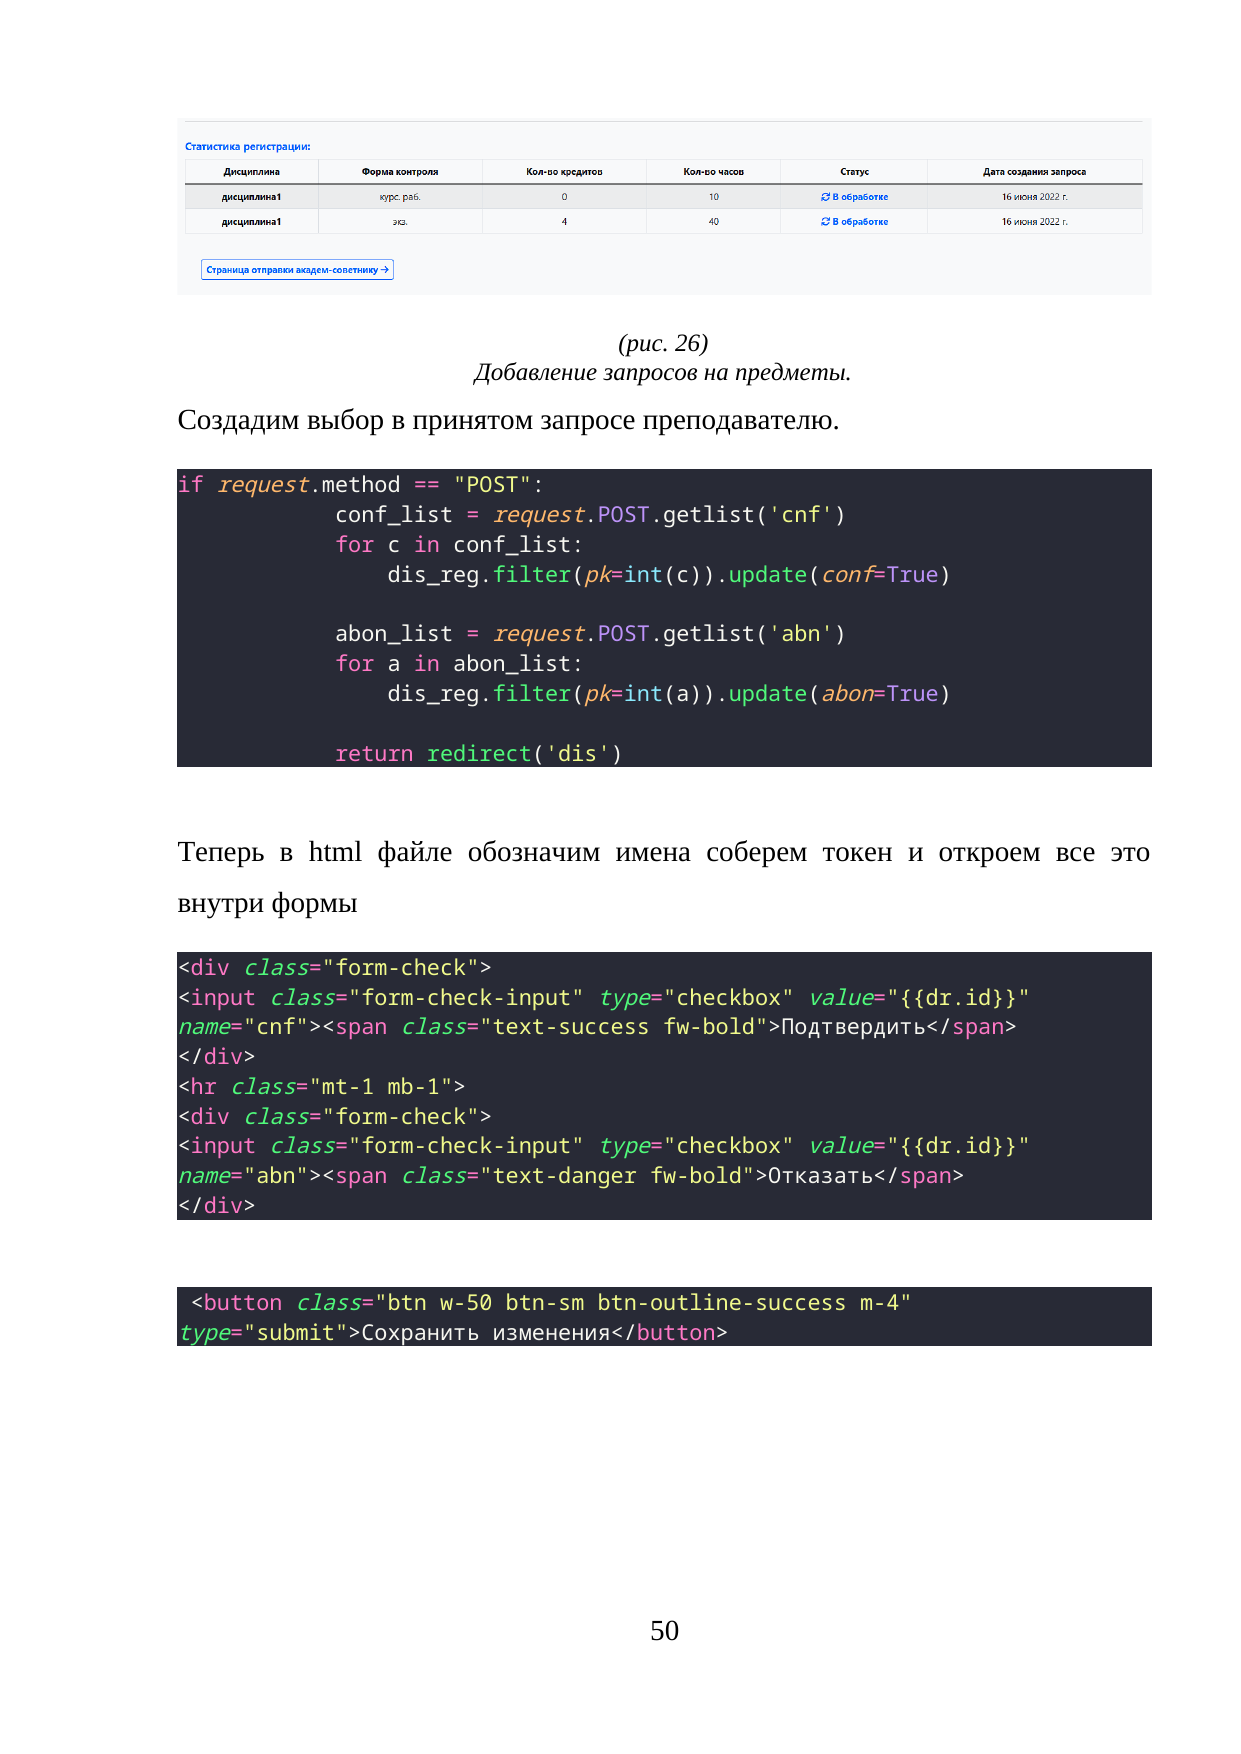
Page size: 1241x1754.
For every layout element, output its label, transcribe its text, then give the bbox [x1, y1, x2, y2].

text <button class="btn w-50 btn-sm btn-outline-success m-4" type="submit">Сохранить изменения</button> [177, 1287, 1152, 1346]
text dis_reg.filter(pk=int(a)).update(abon=True) [177, 678, 1152, 708]
picture [177, 118, 1152, 295]
text abon_list = request.POST.getlist('abn') [177, 618, 1152, 648]
text <div class="form-check"> [177, 1101, 1152, 1130]
text return redirect('dis') [177, 738, 1152, 767]
text <hr class="mt-1 mb-1"> [177, 1071, 1152, 1101]
text if request.method == "POST": [177, 469, 1152, 499]
text Теперь в html файле обозначим имена соберем токен и откроем все это внутри формы [177, 834, 1152, 918]
text for a in abon_list: [177, 648, 1152, 678]
text </div> [177, 1041, 1152, 1071]
text (рис. 26) Добавление запросов на предметы. [177, 328, 1152, 386]
text <input class="form-check-input" type="checkbox" value="{{dr.id}}" name="abn"><span class="text-danger fw-bold">Отказать</span> [177, 1130, 1152, 1190]
text <div class="form-check"> [177, 952, 1152, 981]
text conf_list = request.POST.getlist('cnf') [177, 499, 1152, 529]
text Создадим выбор в принятом запросе преподавателю. [177, 402, 1152, 436]
text </div> [177, 1190, 1152, 1220]
text <input class="form-check-input" type="checkbox" value="{{dr.id}}" name="cnf"><span class="text-success fw-bold">Подтвердить</span> [177, 981, 1152, 1041]
text for c in conf_list: [177, 529, 1152, 559]
text dis_reg.filter(pk=int(c)).update(conf=True) [177, 559, 1152, 589]
